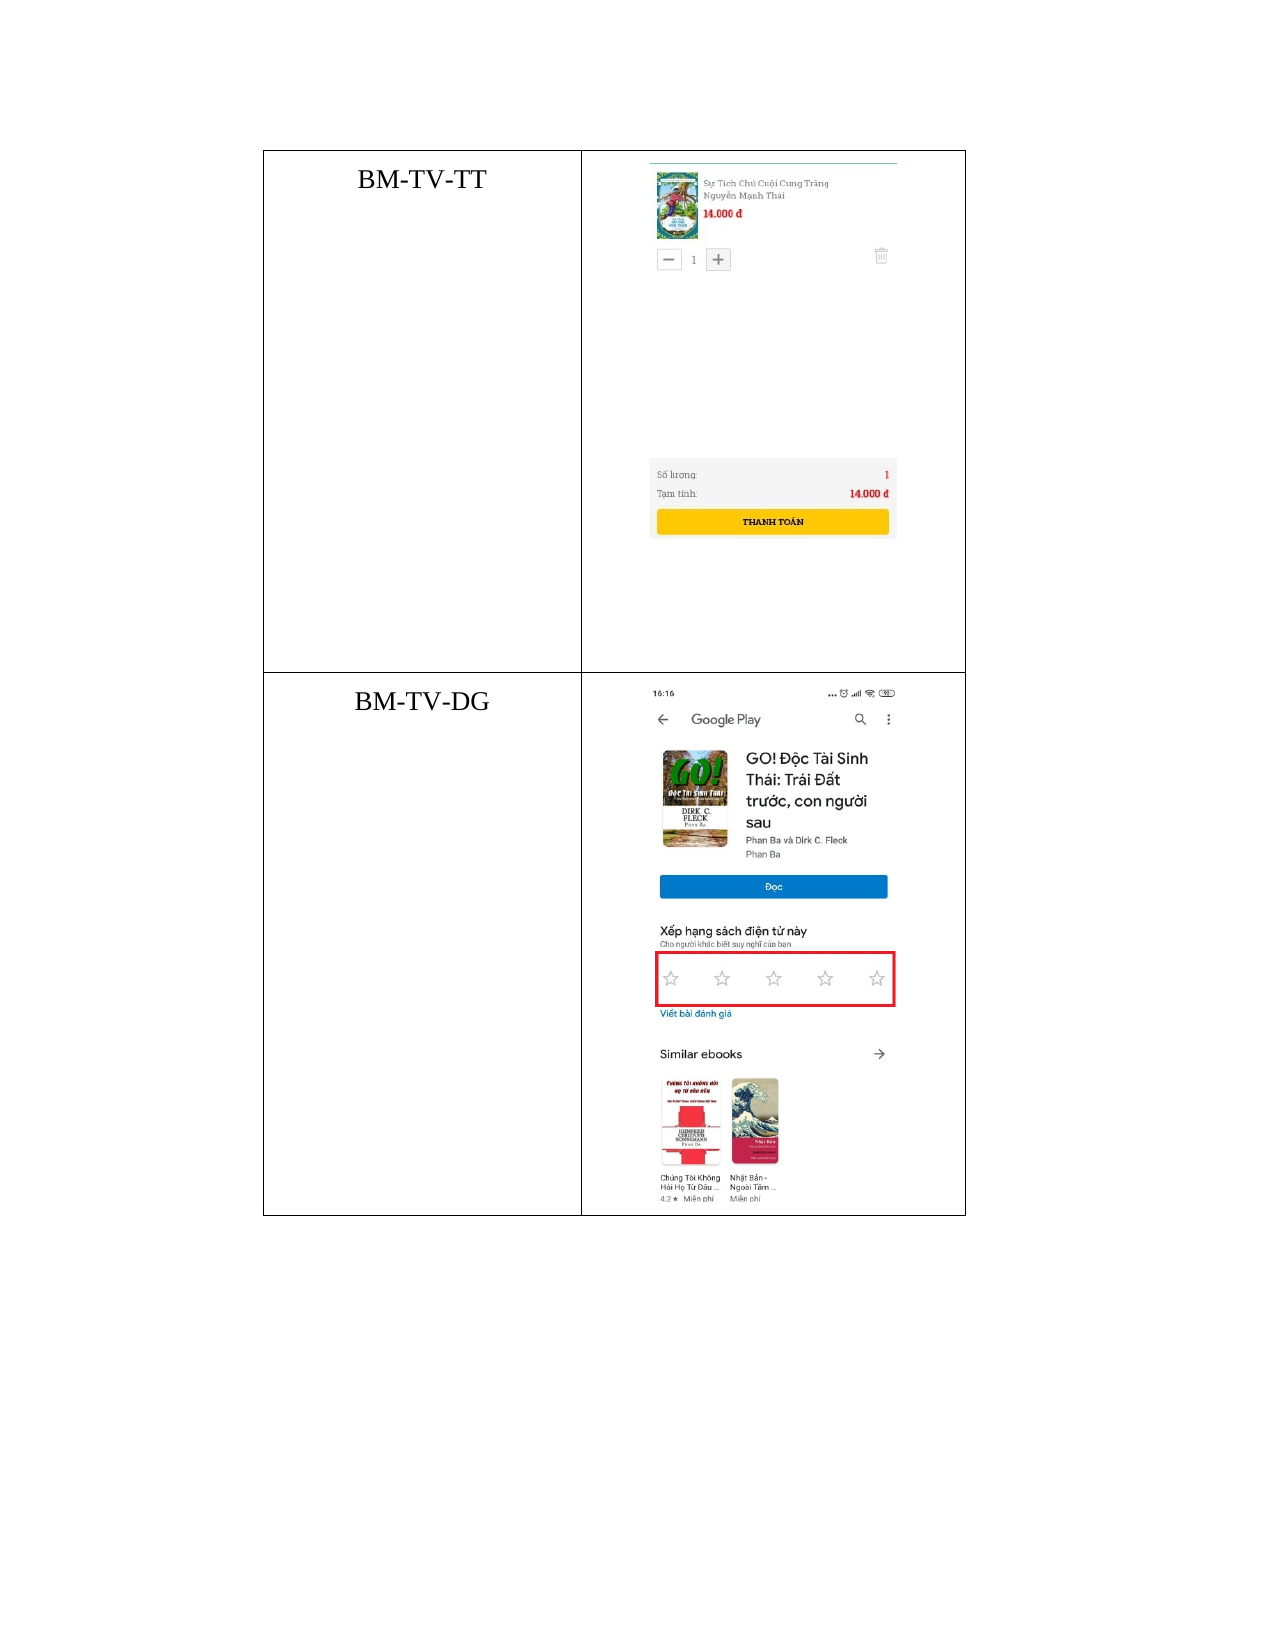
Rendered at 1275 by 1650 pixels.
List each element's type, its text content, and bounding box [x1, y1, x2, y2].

table_cell [582, 673, 965, 1215]
table_cell [582, 151, 965, 672]
table_cell BM-TV-DG [264, 673, 581, 1215]
picture [649, 163, 898, 659]
table_cell BM-TV-TT [264, 151, 581, 672]
picture [644, 685, 903, 1202]
